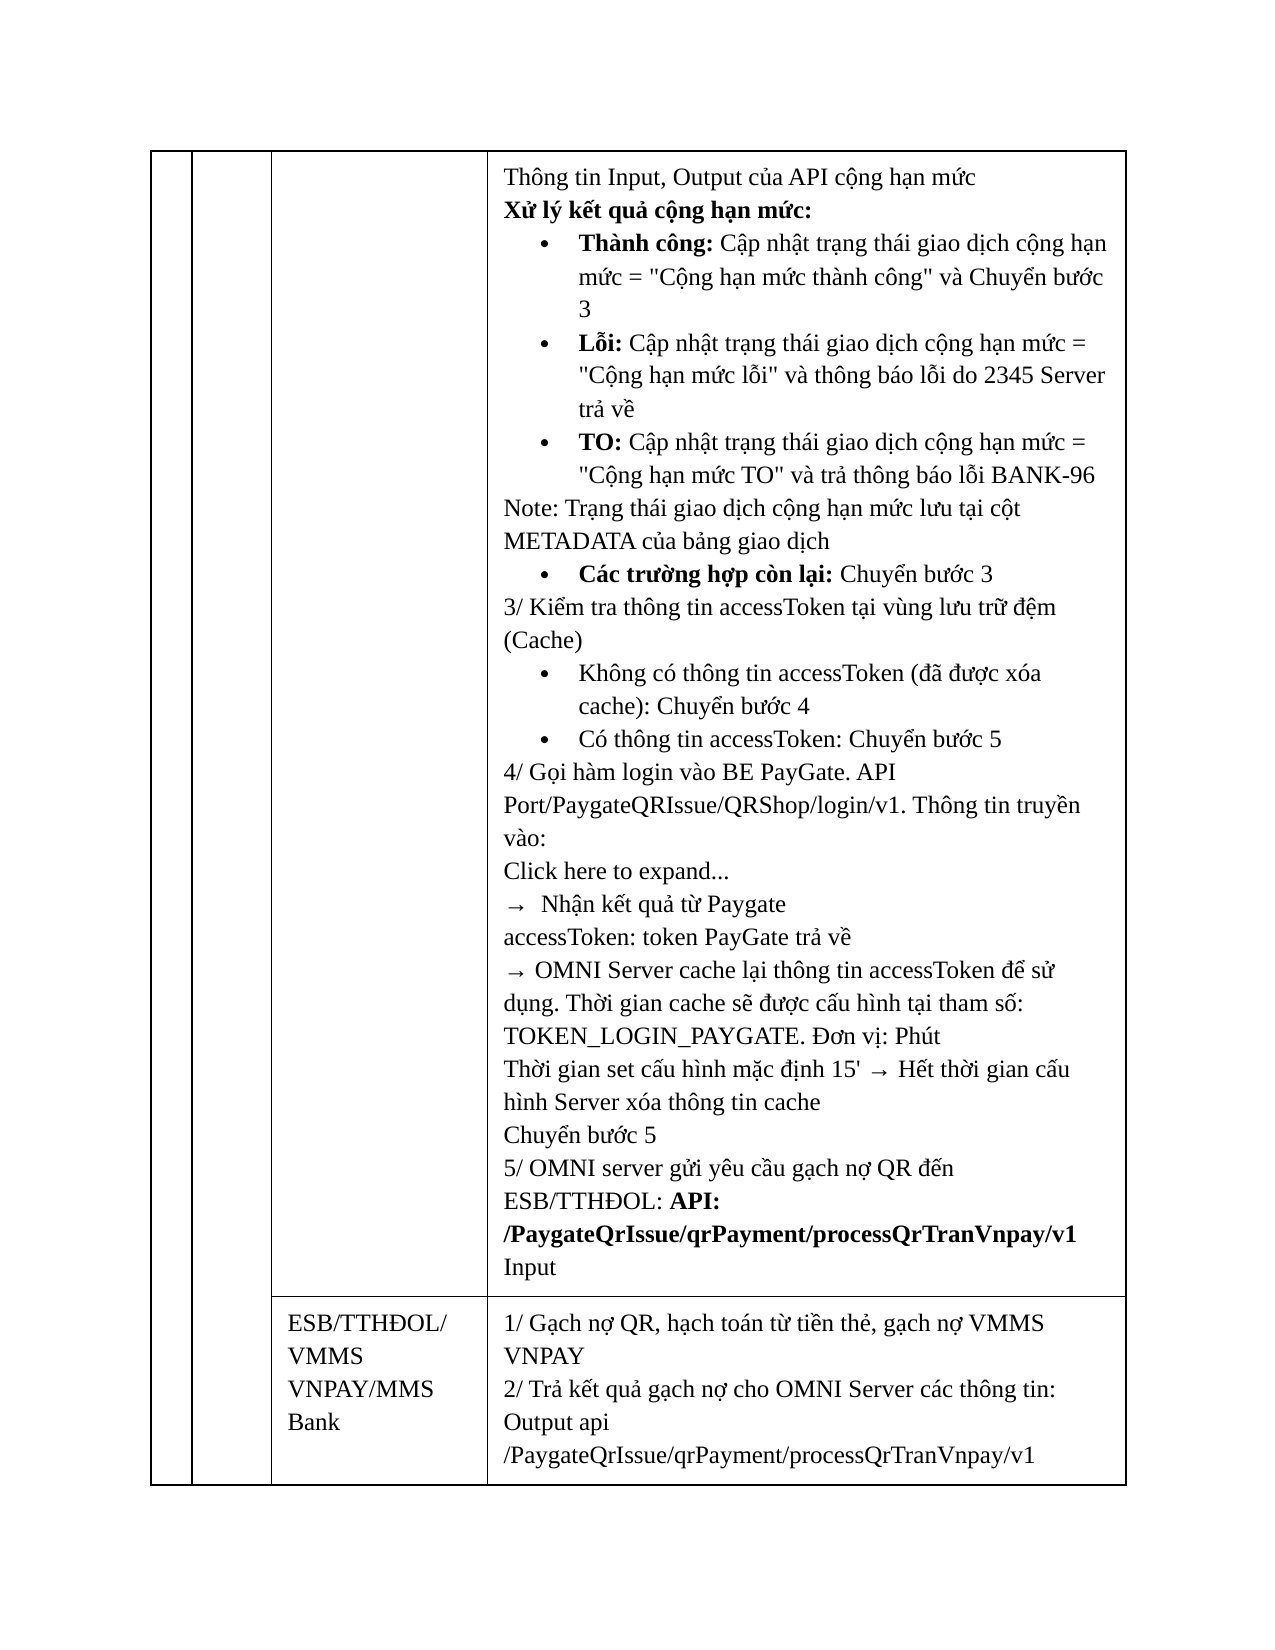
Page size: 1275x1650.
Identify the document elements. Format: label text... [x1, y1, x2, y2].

table_cell 1/ Gạch nợ QR, hạch toán từ tiền thẻ, gạch nợ VMMS VNPAY 2/ Trả kết quả gạch nợ cho OMNI Server các thông tin: Output api /PaygateQrIssue/qrPayment/processQrTranVnpay/v1 [488, 1297, 1125, 1484]
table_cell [488, 152, 1125, 1296]
table_cell ESB/TTHĐOL/VMMS VNPAY/MMS Bank [272, 1297, 487, 1484]
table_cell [272, 152, 487, 1296]
